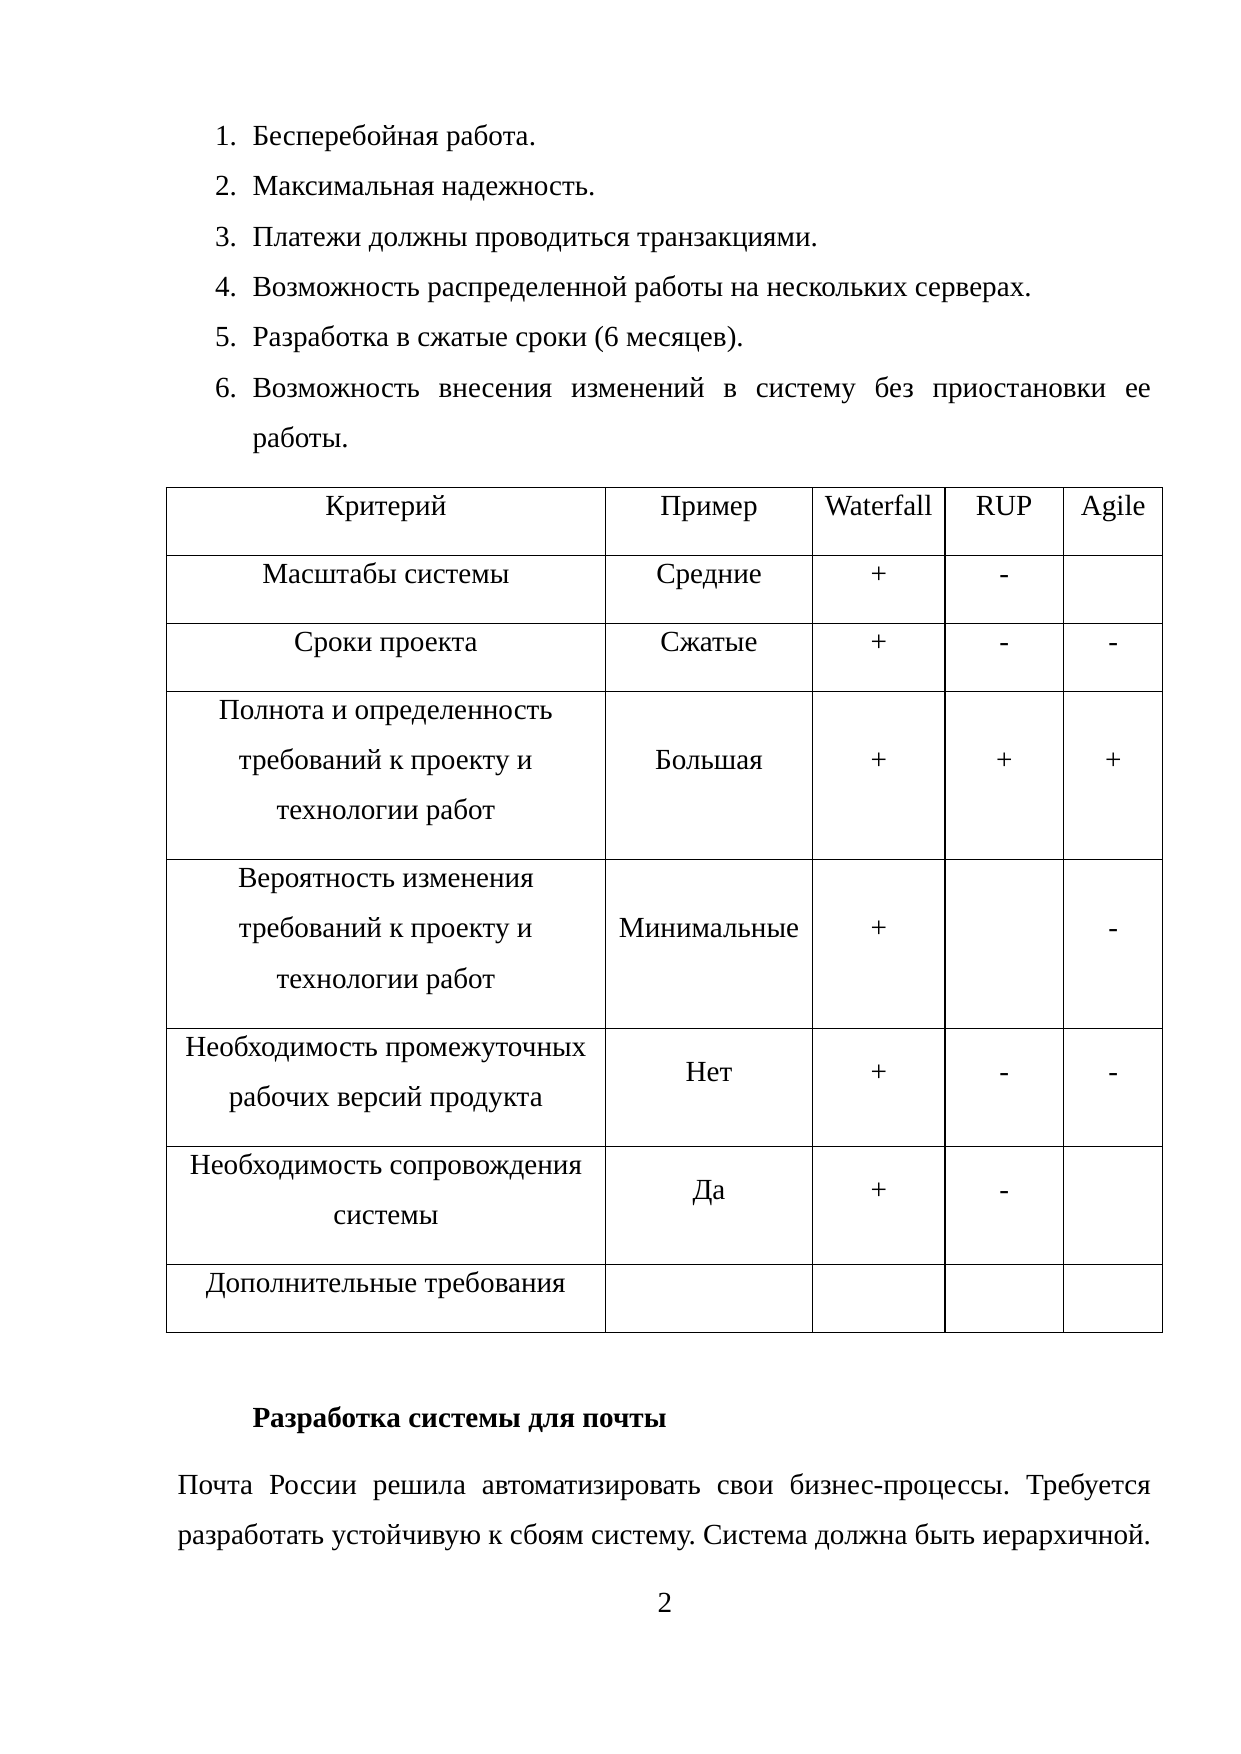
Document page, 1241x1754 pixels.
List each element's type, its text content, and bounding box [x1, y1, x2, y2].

table_cell Полнота и определенность требований к проекту и технологии работ [167, 692, 605, 859]
table_cell [1064, 1147, 1162, 1264]
table_header Waterfall [813, 488, 944, 555]
text Разработка системы для почты [177, 1400, 1152, 1434]
table_header Критерий [167, 488, 605, 555]
list Бесперебойная работа. [215, 118, 1152, 152]
table_cell [1064, 1265, 1162, 1332]
table_cell [1064, 556, 1162, 623]
list Платежи должны проводиться транзакциями. [215, 219, 1152, 252]
table_cell - [1064, 1029, 1162, 1146]
table_cell - [946, 1147, 1063, 1264]
table_cell - [946, 556, 1063, 623]
table_cell [946, 860, 1063, 1028]
table_cell + [813, 860, 944, 1028]
table_cell + [813, 624, 944, 691]
table_cell Да [606, 1147, 812, 1264]
table_cell Дополнительные требования [167, 1265, 605, 1332]
table_cell + [946, 692, 1063, 859]
table_cell - [946, 1029, 1063, 1146]
table_cell Масштабы системы [167, 556, 605, 623]
table_cell [946, 1265, 1063, 1332]
table_cell Необходимость промежуточных рабочих версий продукта [167, 1029, 605, 1146]
table_cell Вероятность изменения требований к проекту и технологии работ [167, 860, 605, 1028]
table_cell - [1064, 860, 1162, 1028]
table_cell + [1064, 692, 1162, 859]
table_cell Минимальные [606, 860, 812, 1028]
table_cell + [813, 1147, 944, 1264]
table_cell - [1064, 624, 1162, 691]
table_cell Необходимость сопровождения системы [167, 1147, 605, 1264]
table_cell + [813, 556, 944, 623]
list Возможность распределенной работы на нескольких серверах. [215, 269, 1152, 303]
table_cell + [813, 692, 944, 859]
table_cell Сжатые [606, 624, 812, 691]
list Возможность внесения изменений в систему без приостановки ее работы. [215, 370, 1152, 453]
table_header Пример [606, 488, 812, 555]
table_cell Средние [606, 556, 812, 623]
table_cell Большая [606, 692, 812, 859]
table_cell Сроки проекта [167, 624, 605, 691]
table_cell - [946, 624, 1063, 691]
list Максимальная надежность. [215, 168, 1152, 202]
table_cell [813, 1265, 944, 1332]
list Разработка в сжатые сроки (6 месяцев). [215, 319, 1152, 353]
table_cell [606, 1265, 812, 1332]
table_header Agile [1064, 488, 1162, 555]
table_header RUP [946, 488, 1063, 555]
table_cell Нет [606, 1029, 812, 1146]
table_cell + [813, 1029, 944, 1146]
